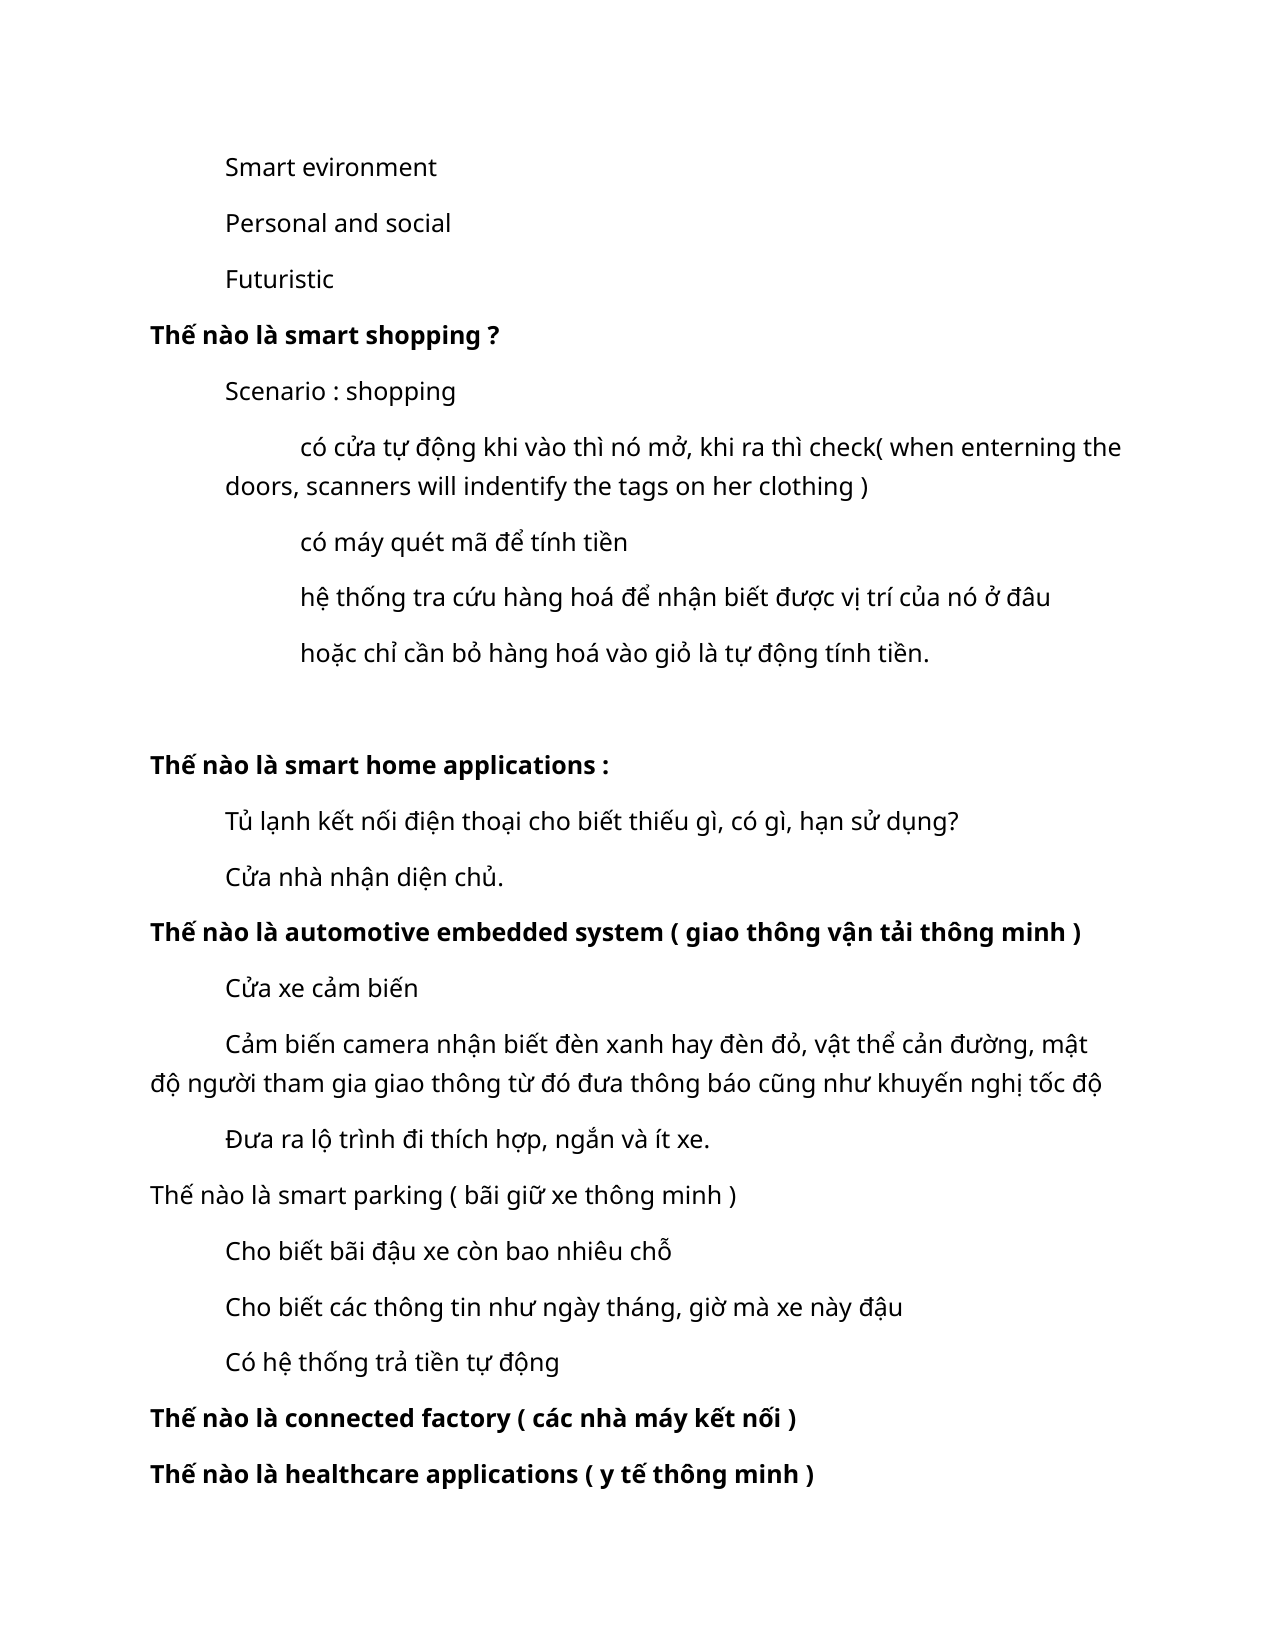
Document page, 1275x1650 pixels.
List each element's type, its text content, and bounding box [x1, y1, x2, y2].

text Thế nào là smart shopping ? [150, 317, 1125, 352]
text Cửa nhà nhận diện chủ. [150, 859, 1125, 893]
text hoặc chỉ cần bỏ hàng hoá vào giỏ là tự động tính tiền. [225, 636, 1125, 670]
text Có hệ thống trả tiền tự động [150, 1345, 1125, 1379]
text Personal and social [225, 206, 1125, 240]
text Scenario : shopping [150, 373, 1125, 407]
text hệ thống tra cứu hàng hoá để nhận biết được vị trí của nó ở đâu [225, 580, 1125, 614]
text Thế nào là smart parking ( bãi giữ xe thông minh ) [150, 1177, 1125, 1212]
text Thế nào là connected factory ( các nhà máy kết nối ) [150, 1401, 1125, 1435]
text Cửa xe cảm biến [150, 971, 1125, 1005]
text Cho biết các thông tin như ngày tháng, giờ mà xe này đậu [150, 1289, 1125, 1323]
text có cửa tự động khi vào thì nó mở, khi ra thì check( when enterning the doors, scanners will indentify the tags on her clothing ) [225, 429, 1125, 502]
text Thế nào là automotive embedded system ( giao thông vận tải thông minh ) [150, 915, 1125, 949]
text Thế nào là healthcare applications ( y tế thông minh ) [150, 1457, 1125, 1491]
text Futuristic [225, 262, 1125, 296]
text Cho biết bãi đậu xe còn bao nhiêu chỗ [150, 1233, 1125, 1267]
text Smart evironment [225, 150, 1125, 184]
text có máy quét mã để tính tiền [225, 524, 1125, 558]
text Tủ lạnh kết nối điện thoại cho biết thiếu gì, có gì, hạn sử dụng? [150, 803, 1125, 837]
text Thế nào là smart home applications : [150, 747, 1125, 782]
text Đưa ra lộ trình đi thích hợp, ngắn và ít xe. [150, 1122, 1125, 1156]
text Cảm biến camera nhận biết đèn xanh hay đèn đỏ, vật thể cản đường, mật độ người tham gia giao thông từ đó đưa thông báo cũng như khuyến nghị tốc độ [150, 1027, 1125, 1100]
